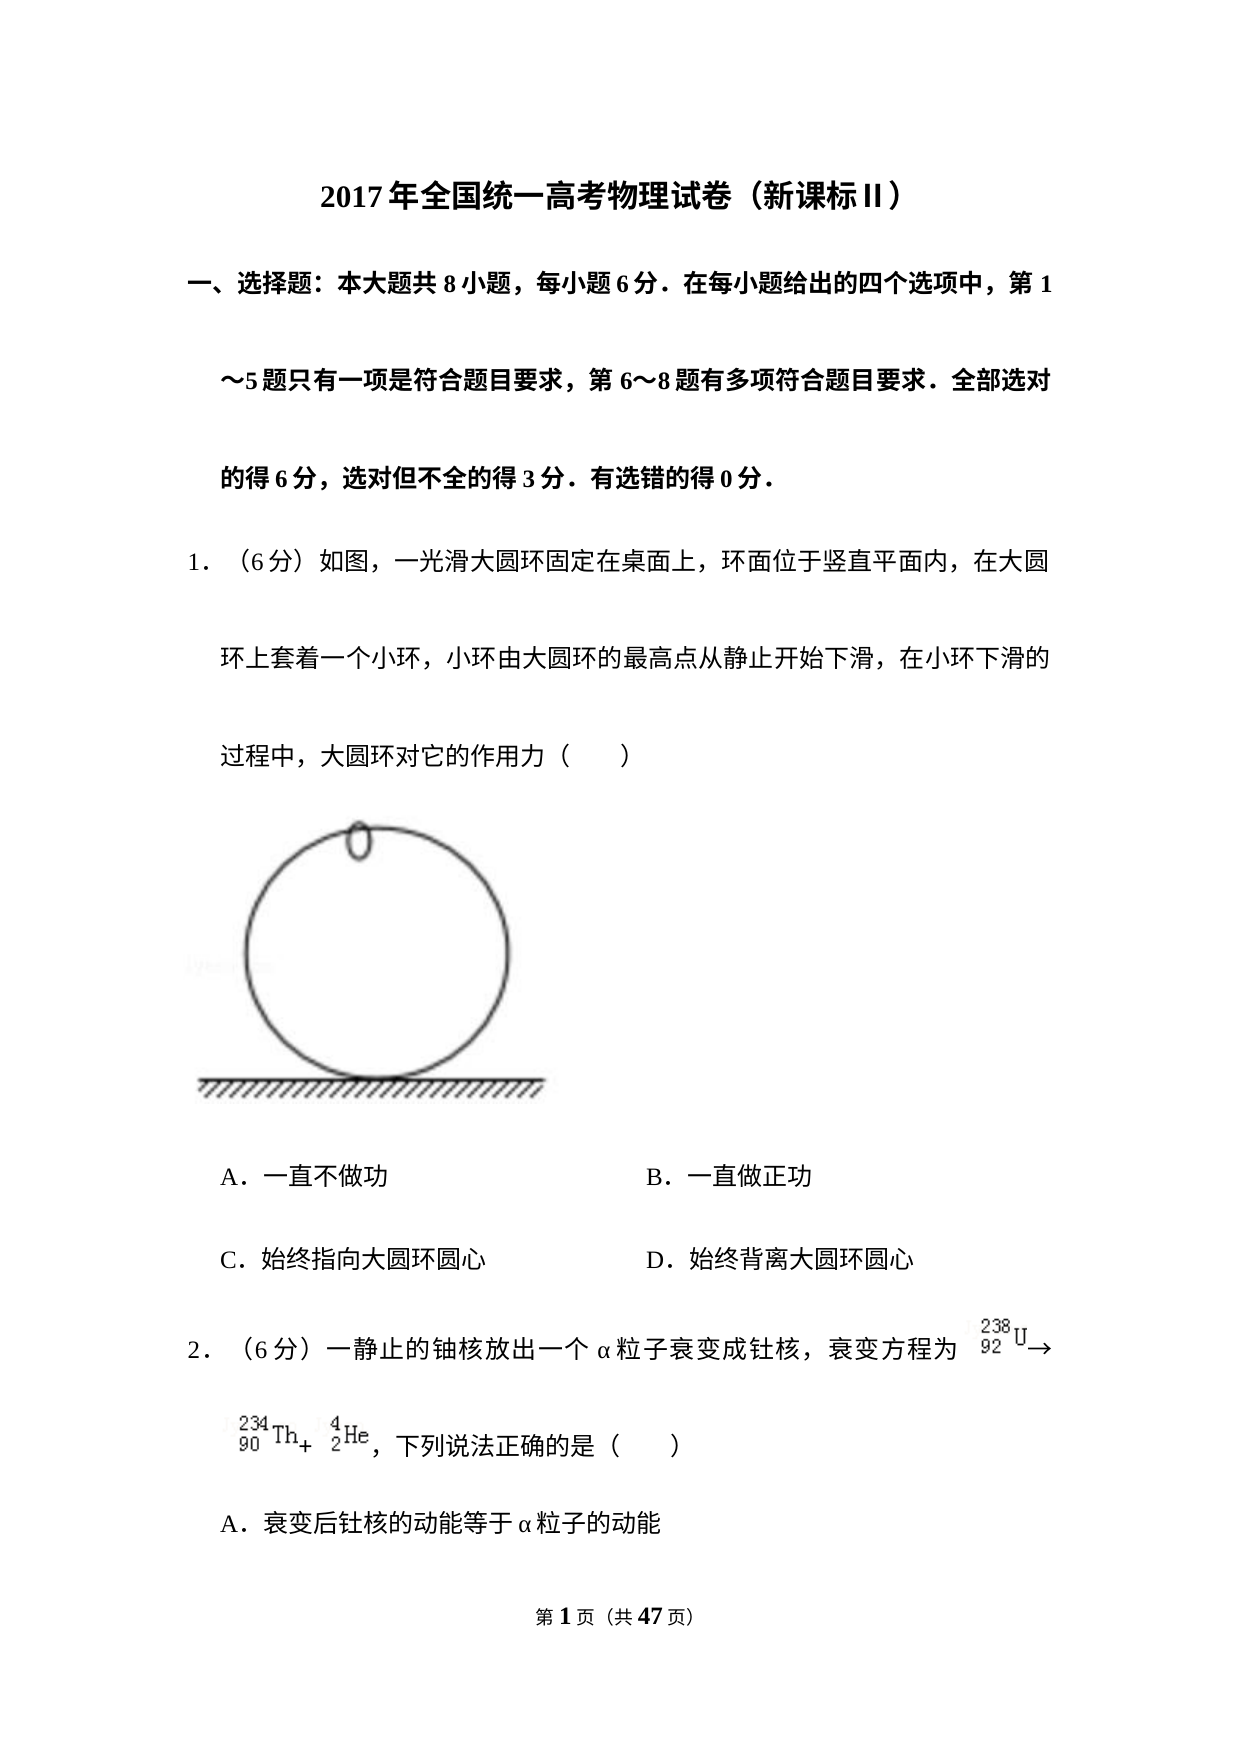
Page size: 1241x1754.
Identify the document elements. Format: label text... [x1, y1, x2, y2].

text A．一直不做功 B．一直做正功 [187, 1142, 1053, 1207]
picture [220, 1413, 298, 1456]
picture [183, 805, 562, 1104]
text 2．（6分）一静止的铀核放出一个α粒子衰变成钍核，衰变方程为→+，下列说法正确的是（ ） [187, 1308, 1053, 1471]
text A．衰变后钍核的动能等于α粒子的动能 [187, 1489, 1053, 1554]
text 1．（6分）如图，一光滑大圆环固定在桌面上，环面位于竖直平面内，在大圆环上套着一个小环，小环由大圆环的最高点从静止开始下滑，在小环下滑的过程中，大圆环对它的作用力（ ） [187, 527, 1053, 787]
text C．始终指向大圆环圆心 D．始终背离大圆环圆心 [187, 1225, 1053, 1290]
text 2017年全国统一高考物理试卷（新课标Ⅱ） [187, 161, 1053, 226]
picture [962, 1316, 1028, 1358]
text 一、选择题：本大题共8小题，每小题6分．在每小题给出的四个选项中，第1～5题只有一项是符合题目要求，第6～8题有多项符合题目要求．全部选对的得6分，选对但不全的得3分．有选错的得0分． [187, 249, 1053, 509]
picture [312, 1413, 370, 1456]
